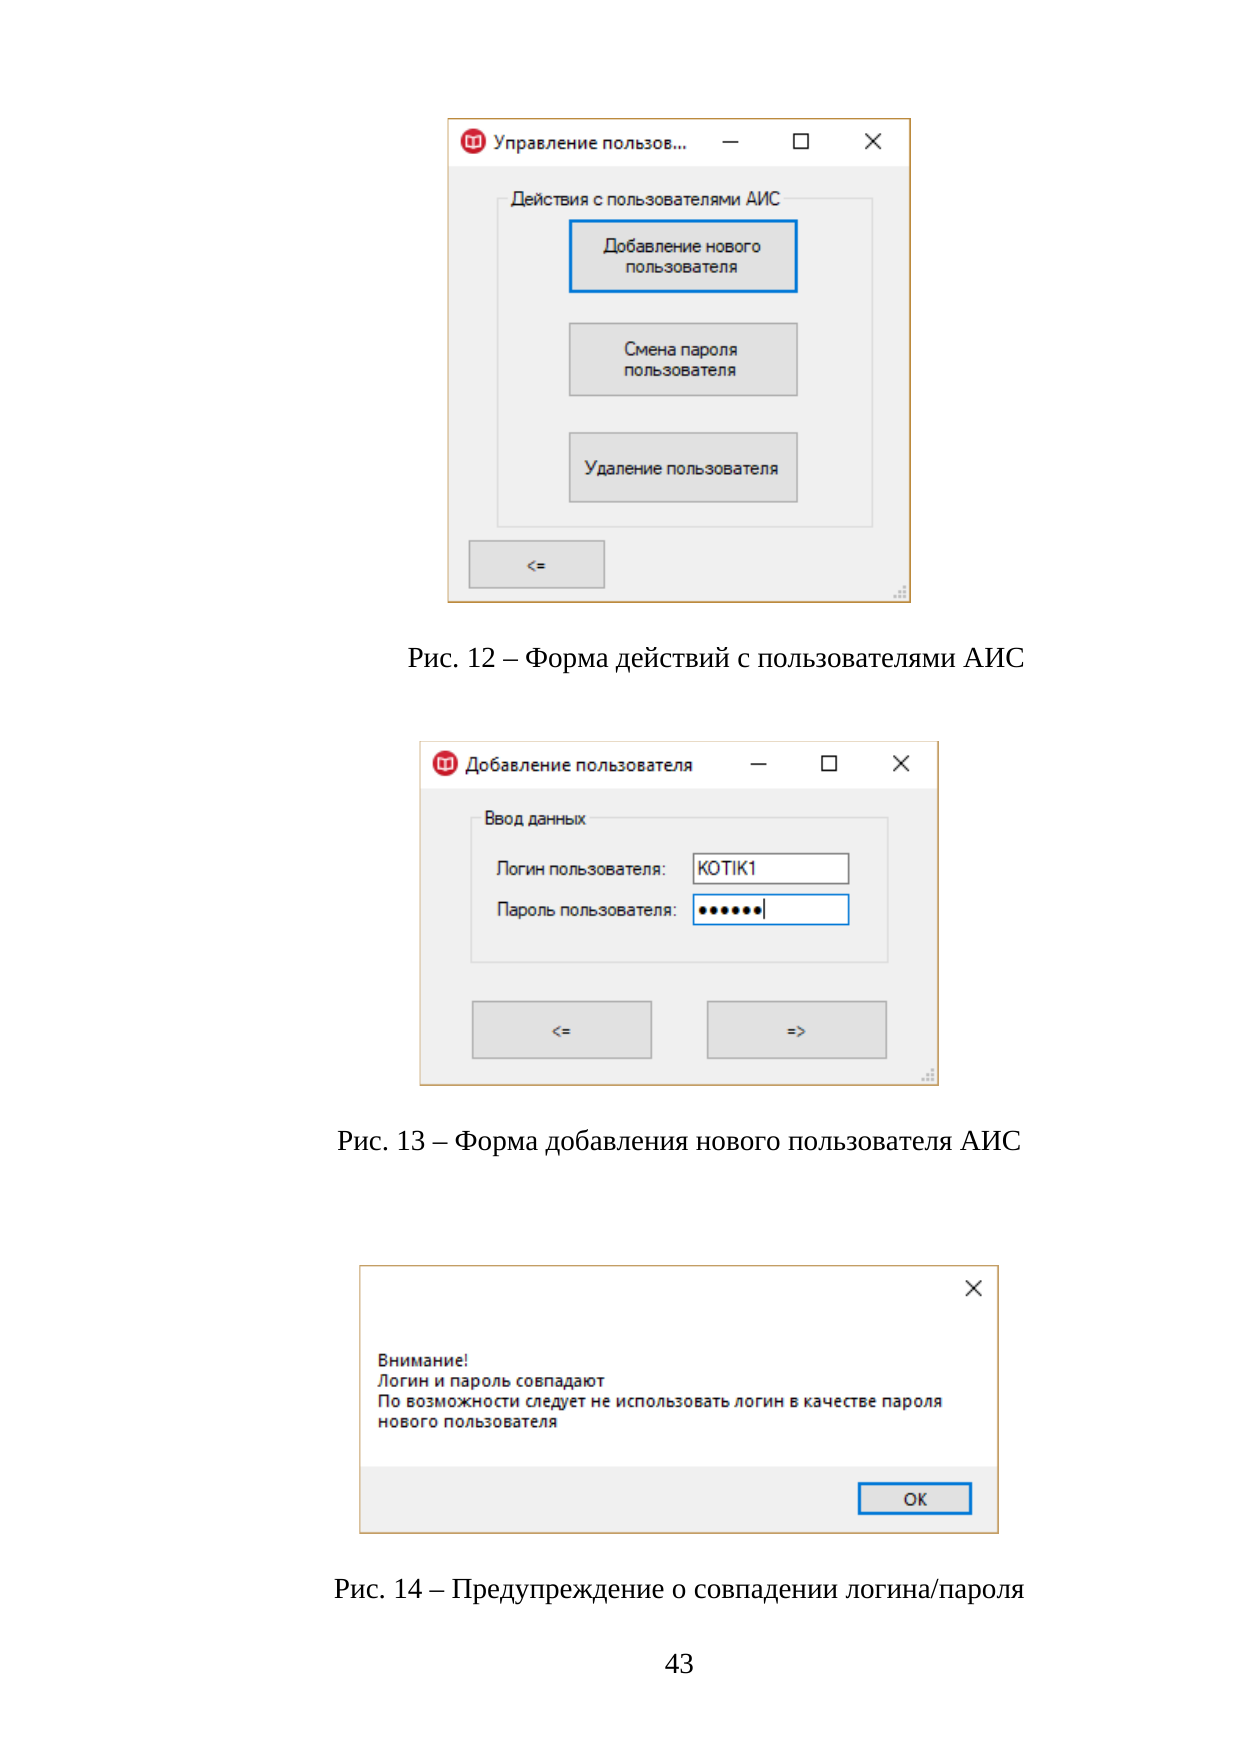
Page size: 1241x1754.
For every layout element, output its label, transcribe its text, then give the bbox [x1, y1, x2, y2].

picture [447, 118, 911, 603]
picture [359, 1265, 999, 1534]
text Рис. 14 – Предупреждение о совпадении логина/пароля [177, 1572, 1181, 1605]
text Рис. 13 – Форма добавления нового пользователя АИС [177, 1123, 1181, 1157]
picture [419, 741, 939, 1086]
text Рис. 12 – Форма действий с пользователями АИС [177, 640, 1181, 674]
